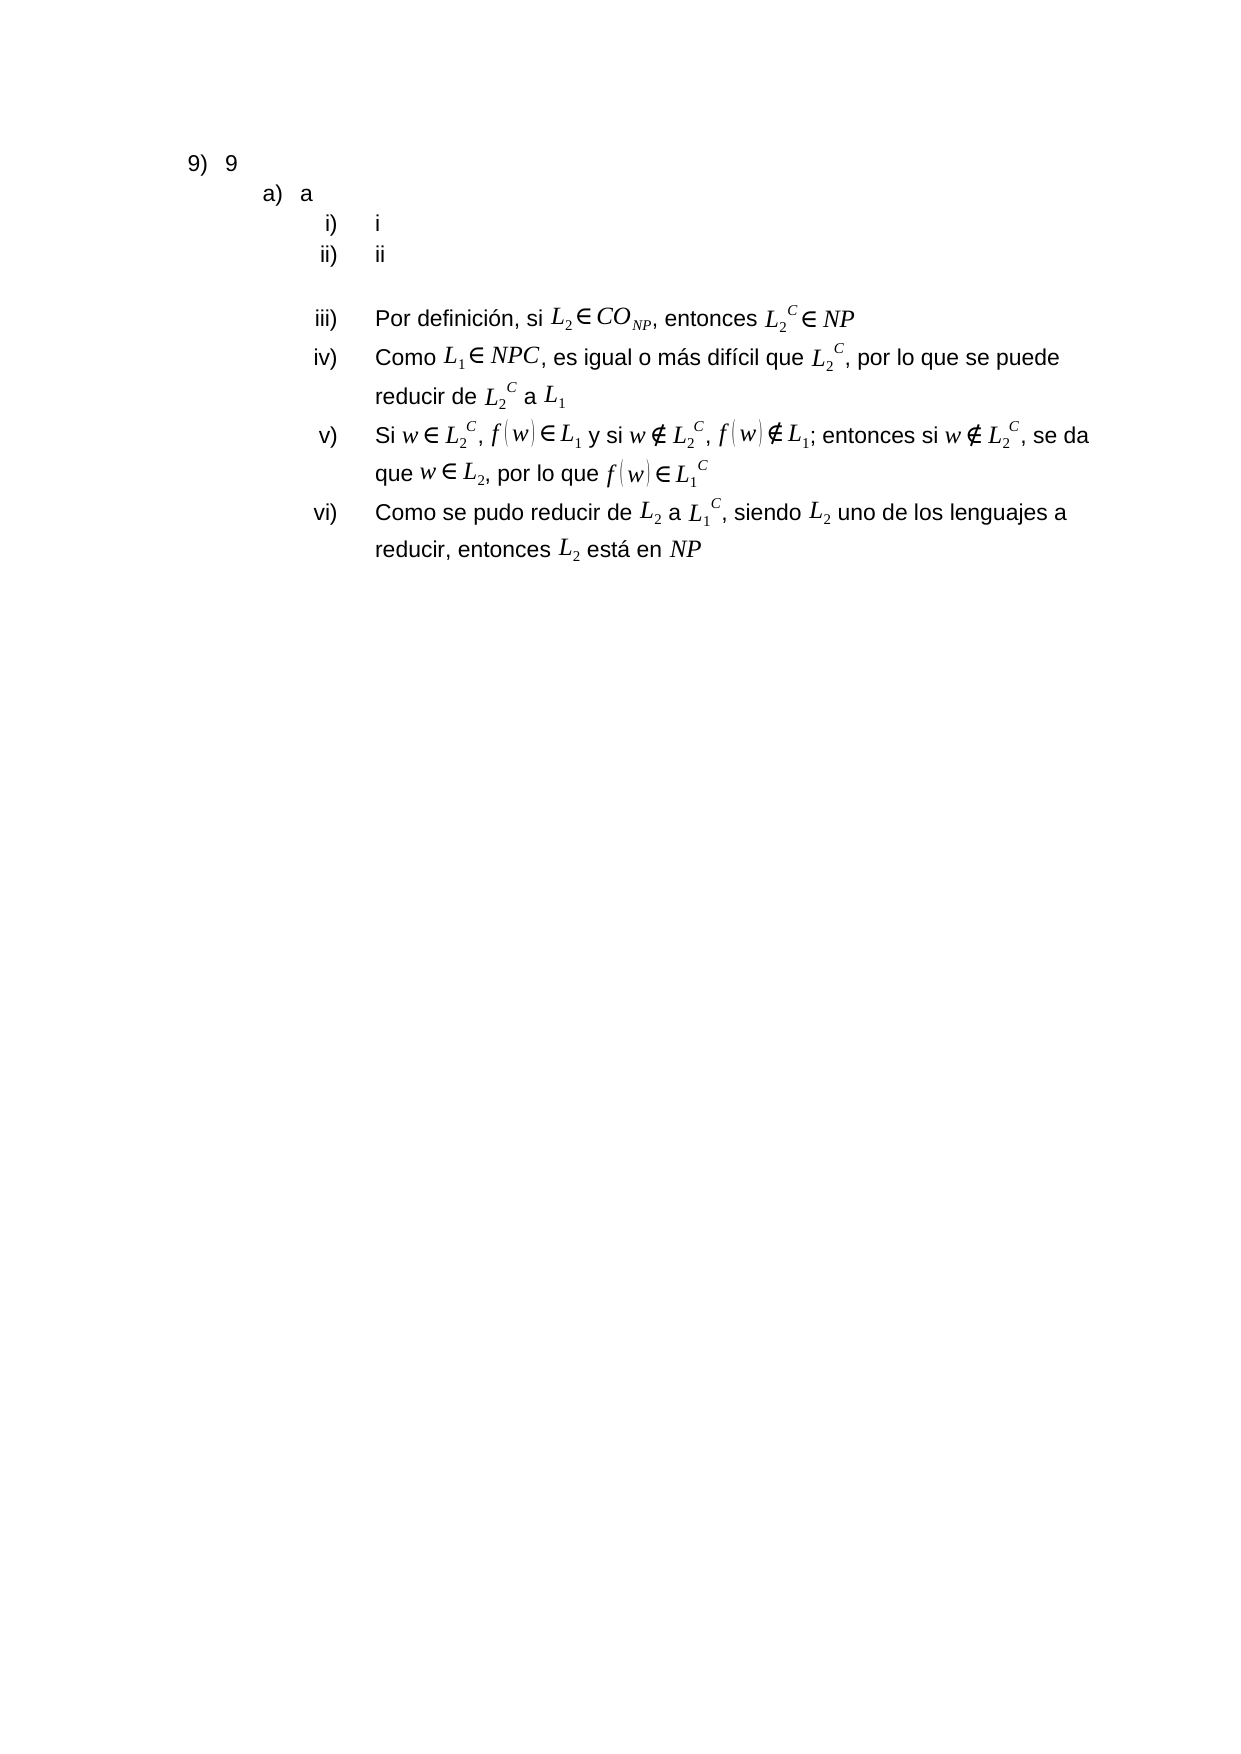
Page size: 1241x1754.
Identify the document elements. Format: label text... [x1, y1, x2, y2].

list Por definición, si , entonces [337, 301, 1090, 336]
list Si , y si , ; entonces si , se da que , por lo que [337, 417, 1090, 491]
list ii [337, 241, 1090, 267]
list Como se pudo reducir de a , siendo uno de los lenguajes a reducir, entonces está en [337, 495, 1090, 565]
list Como , es igual o más difícil que , por lo que se puede reducir de a [337, 340, 1090, 413]
list i [337, 210, 1090, 237]
list a [262, 180, 1090, 207]
list 9 [187, 150, 1090, 176]
